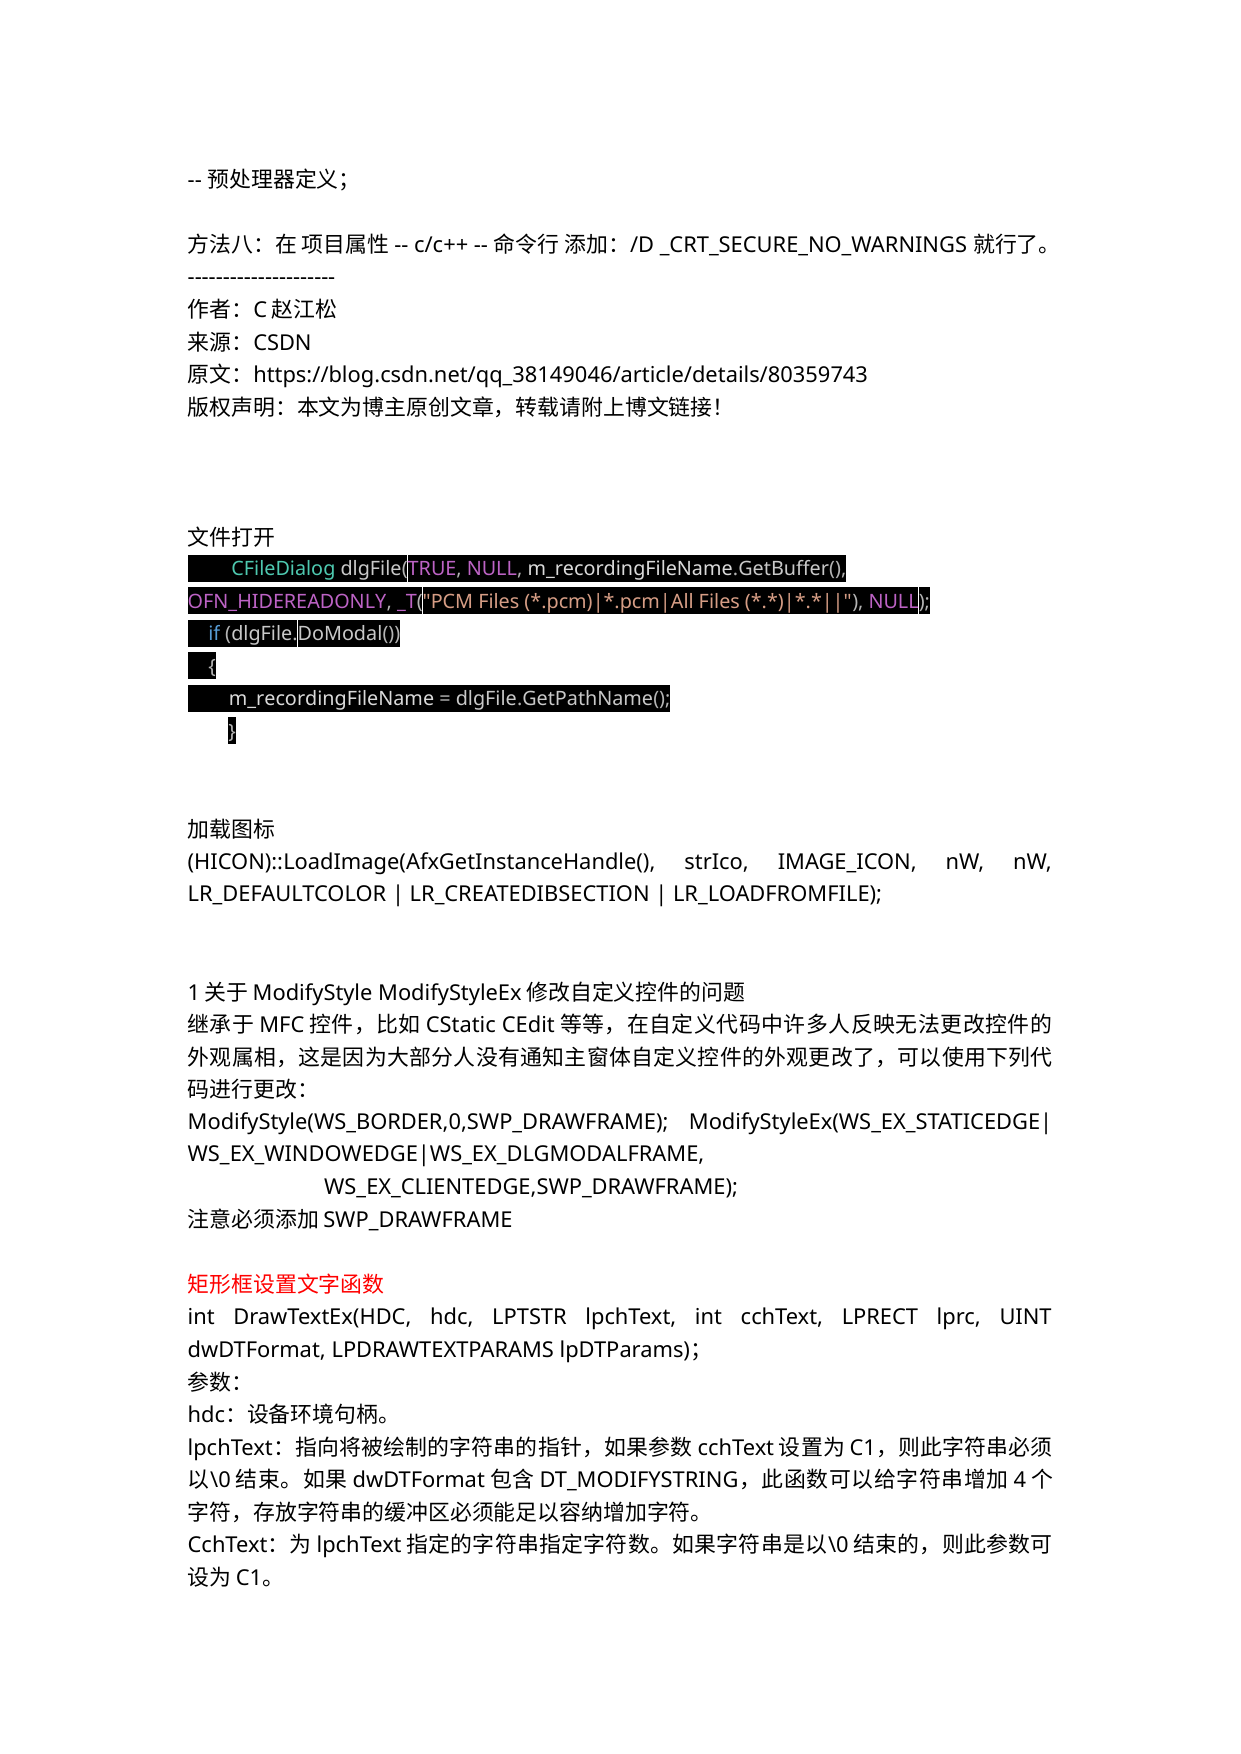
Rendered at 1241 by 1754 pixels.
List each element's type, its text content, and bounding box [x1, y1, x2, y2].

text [187, 162, 1053, 194]
text CchText：为lpchText指定的字符串指定字符数。如果字符串是以\0结束的，则此参数可设为C1。 [187, 1527, 1053, 1592]
text 来源：CSDN [187, 324, 1053, 357]
text 继承于MFC控件，比如CStatic CEdit等等，在自定义代码中许多人反映无法更改控件的外观属相，这是因为大部分人没有通知主窗体自定义控件的外观更改了，可以使用下列代码进行更改： [187, 1007, 1053, 1104]
text --------------------- [187, 259, 1053, 292]
text CFileDialog dlgFile(TRUE, NULL, m_recordingFileName.GetBuffer(), OFN_HIDEREADONLY, _T("PCM Files (*.pcm)|*.pcm|All Files (*.*)|*.*||"), NULL); [187, 552, 1053, 617]
text WS_EX_CLIENTEDGE,SWP_DRAWFRAME); [187, 1169, 1053, 1202]
text 原文：https://blog.csdn.net/qq_38149046/article/details/80359743 [187, 357, 1053, 389]
text (HICON)::LoadImage(AfxGetInstanceHandle(), strIco, IMAGE_ICON, nW, nW, LR_DEFAULTCOLOR | LR_CREATEDIBSECTION | LR_LOADFROMFILE); [187, 844, 1053, 909]
text if (dlgFile.DoModal()) [187, 617, 1053, 649]
text hdc：设备环境句柄。 [187, 1397, 1053, 1429]
text 方法八：在 项目属性 -- c/c++ -- 命令行 添加：/D _CRT_SECURE_NO_WARNINGS 就行了。 [187, 227, 1053, 259]
text 注意必须添加SWP_DRAWFRAME [187, 1202, 1053, 1234]
text lpchText：指向将被绘制的字符串的指针，如果参数cchText设置为C1，则此字符串必须以\0结束。如果dwDTFormat包含DT_MODIFYSTRING，此函数可以给字符串增加4个字符，存放字符串的缓冲区必须能足以容纳增加字符。 [187, 1429, 1053, 1527]
text 1关于ModifyStyle ModifyStyleEx修改自定义控件的问题 [187, 974, 1053, 1007]
text 文件打开 [187, 519, 1053, 552]
text { [187, 649, 1053, 682]
text 作者：C赵江松 [187, 292, 1053, 324]
text } [187, 714, 1053, 747]
text int DrawTextEx(HDC, hdc, LPTSTR lpchText, int cchText, LPRECT lprc, UINT dwDTFormat, LPDRAWTEXTPARAMS lpDTParams)； [187, 1299, 1053, 1364]
text m_recordingFileName = dlgFile.GetPathName(); [187, 682, 1053, 714]
text 矩形框设置文字函数 [187, 1267, 1053, 1299]
text ModifyStyle(WS_BORDER,0,SWP_DRAWFRAME); ModifyStyleEx(WS_EX_STATICEDGE|WS_EX_WINDOWEDGE|WS_EX_DLGMODALFRAME, [187, 1104, 1053, 1169]
text 版权声明：本文为博主原创文章，转载请附上博文链接！ [187, 389, 1053, 422]
text 参数： [187, 1364, 1053, 1397]
text 加载图标 [187, 812, 1053, 844]
